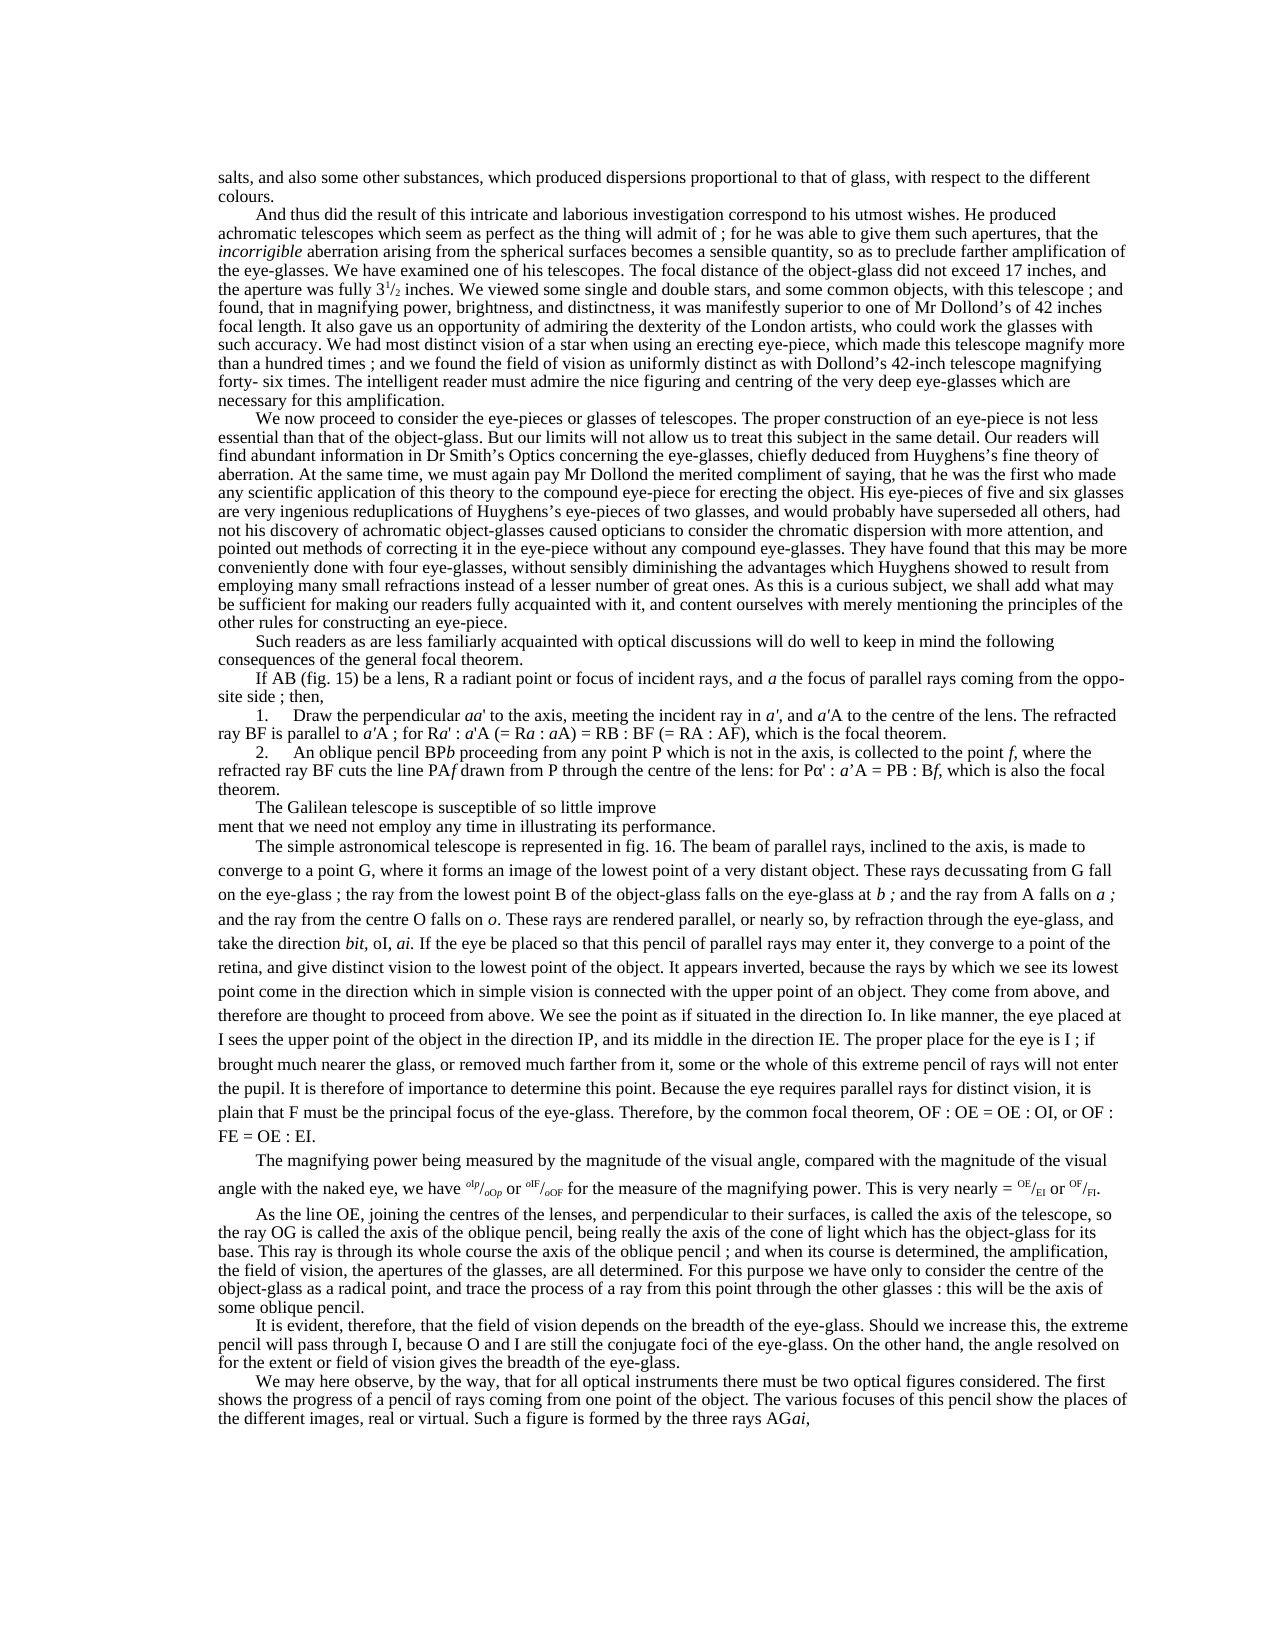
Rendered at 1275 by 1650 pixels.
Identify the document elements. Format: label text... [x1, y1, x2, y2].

text The Galilean telescope is susceptible of so little improve [218, 799, 1129, 817]
text The simple astronomical telescope is represented in fig. 16. The beam of parallel rays, inclined to the axis, is made to converge to a point G, where it forms an image of the lowest point of a very distant object. These rays decussating from G fall on the eye-glass ; the ray from the lowest point B of the object-glass falls on the eye-glass at b ; and the ray from A falls on a ; and the ray from the centre O falls on o. These rays are rendered parallel, or nearly so, by refraction through the eye-glass, and take the direction bit, oI, ai. If the eye be placed so that this pencil of parallel rays may enter it, they converge to a point of the retina, and give distinct vision to the lowest point of the object. It appears inverted, because the rays by which we see its lowest point come in the direction which in simple vision is connected with the upper point of an object. They come from above, and therefore are thought to proceed from above. We see the point as if situated in the direction Io. In like manner, the eye placed at I sees the upper point of the object in the direction IP, and its middle in the direction IE. The proper place for the eye is I ; if brought much nearer the glass, or removed much farther from it, some or the whole of this extreme pencil of rays will not enter the pupil. It is therefore of importance to determine this point. Because the eye requires parallel rays for distinct vision, it is plain that F must be the principal focus of the eye-glass. Therefore, by the common focal theorem, OF : OE = OE : OI, or OF : FE = OE : EI. [218, 836, 1129, 1146]
text As the line OE, joining the centres of the lenses, and perpendicular to their surfaces, is called the axis of the telescope, so the ray OG is called the axis of the oblique pencil, being really the axis of the cone of light which has the object-glass for its base. This ray is through its whole course the axis of the oblique pencil ; and when its course is determined, the amplification, the field of vision, the apertures of the glasses, are all determined. For this purpose we have only to consider the centre of the object-glass as a radical point, and trace the process of a ray from this point through the other glasses : this will be the axis of some oblique pencil. [218, 1206, 1129, 1317]
text It is evident, therefore, that the field of vision depends on the breadth of the eye-glass. Should we increase this, the extreme pencil will pass through I, because O and I are still the conjugate foci of the eye-glass. On the other hand, the angle resolved on for the extent or field of vision gives the breadth of the eye-glass. [218, 1317, 1129, 1372]
text ment that we need not employ any time in illustrating its performance. [218, 817, 1129, 836]
text If AB (fig. 15) be a lens, R a radiant point or focus of incident rays, and a the focus of parallel rays coming from the opposite side ; then, [218, 669, 1129, 706]
text The magnifying power being measured by the magnitude of the visual angle, compared with the magnitude of the visual angle with the naked eye, we have oIp/oOp or oIF/oOF for the measure of the magnifying power. This is very nearly = OE/EI or OF/FI. [218, 1150, 1129, 1198]
text salts, and also some other substances, which produced dispersions proportional to that of glass, with respect to the different colours. [218, 169, 1129, 206]
text Such readers as are less familiarly acquainted with optical discussions will do well to keep in mind the following consequences of the general focal theorem. [218, 632, 1129, 669]
text 2. An oblique pencil BPb proceeding from any point P which is not in the axis, is collected to the point f, where the refracted ray BF cuts the line PAf drawn from P through the centre of the lens: for Pα' : a’A = PB : Bf, which is also the focal theorem. [218, 743, 1129, 799]
text 1. Draw the perpendicular aa' to the axis, meeting the incident ray in a', and a'A to the centre of the lens. The refracted ray BF is parallel to a'A ; for Ra' : a'A (= Ra : aA) = RB : BF (= RA : AF), which is the focal theorem. [218, 706, 1129, 743]
text And thus did the result of this intricate and laborious investigation correspond to his utmost wishes. He produced achromatic telescopes which seem as perfect as the thing will admit of ; for he was able to give them such apertures, that the incorrigible aberration arising from the spherical surfaces becomes a sensible quantity, so as to preclude farther amplification of the eye-glasses. We have examined one of his telescopes. The focal distance of the object-glass did not exceed 17 inches, and the aperture was fully 31/2 inches. We viewed some single and double stars, and some common objects, with this telescope ; and found, that in magnifying power, brightness, and distinctness, it was manifestly superior to one of Mr Dollond’s of 42 inches focal length. It also gave us an opportunity of admiring the dexterity of the London artists, who could work the glasses with such accuracy. We had most distinct vision of a star when using an erecting eye-piece, which made this telescope magnify more than a hundred times ; and we found the field of vision as uniformly distinct as with Dollond’s 42-inch telescope magnifying forty- six times. The intelligent reader must admire the nice figuring and centring of the very deep eye-glasses which are necessary for this amplification. [218, 206, 1129, 410]
text We may here observe, by the way, that for all optical instruments there must be two optical figures considered. The first shows the progress of a pencil of rays coming from one point of the object. The various focuses of this pencil show the places of the different images, real or virtual. Such a figure is formed by the three rays AGai, [218, 1372, 1129, 1428]
text We now proceed to consider the eye-pieces or glasses of telescopes. The proper construction of an eye-piece is not less essential than that of the object-glass. But our limits will not allow us to treat this subject in the same detail. Our readers will find abundant information in Dr Smith’s Optics concerning the eye-glasses, chiefly deduced from Huyghens’s fine theory of aberration. At the same time, we must again pay Mr Dollond the merited compliment of saying, that he was the first who made any scientific application of this theory to the compound eye-piece for erecting the object. His eye-pieces of five and six glasses are very ingenious reduplications of Huyghens’s eye-pieces of two glasses, and would probably have superseded all others, had not his discovery of achromatic object-glasses caused opticians to consider the chromatic dispersion with more attention, and pointed out methods of correcting it in the eye-piece without any compound eye-glasses. They have found that this may be more conveniently done with four eye-glasses, without sensibly diminishing the advantages which Huyghens showed to result from employing many small refractions instead of a lesser number of great ones. As this is a curious subject, we shall add what may be sufficient for making our readers fully acquainted with it, and content ourselves with merely mentioning the principles of the other rules for constructing an eye-piece. [218, 410, 1129, 632]
